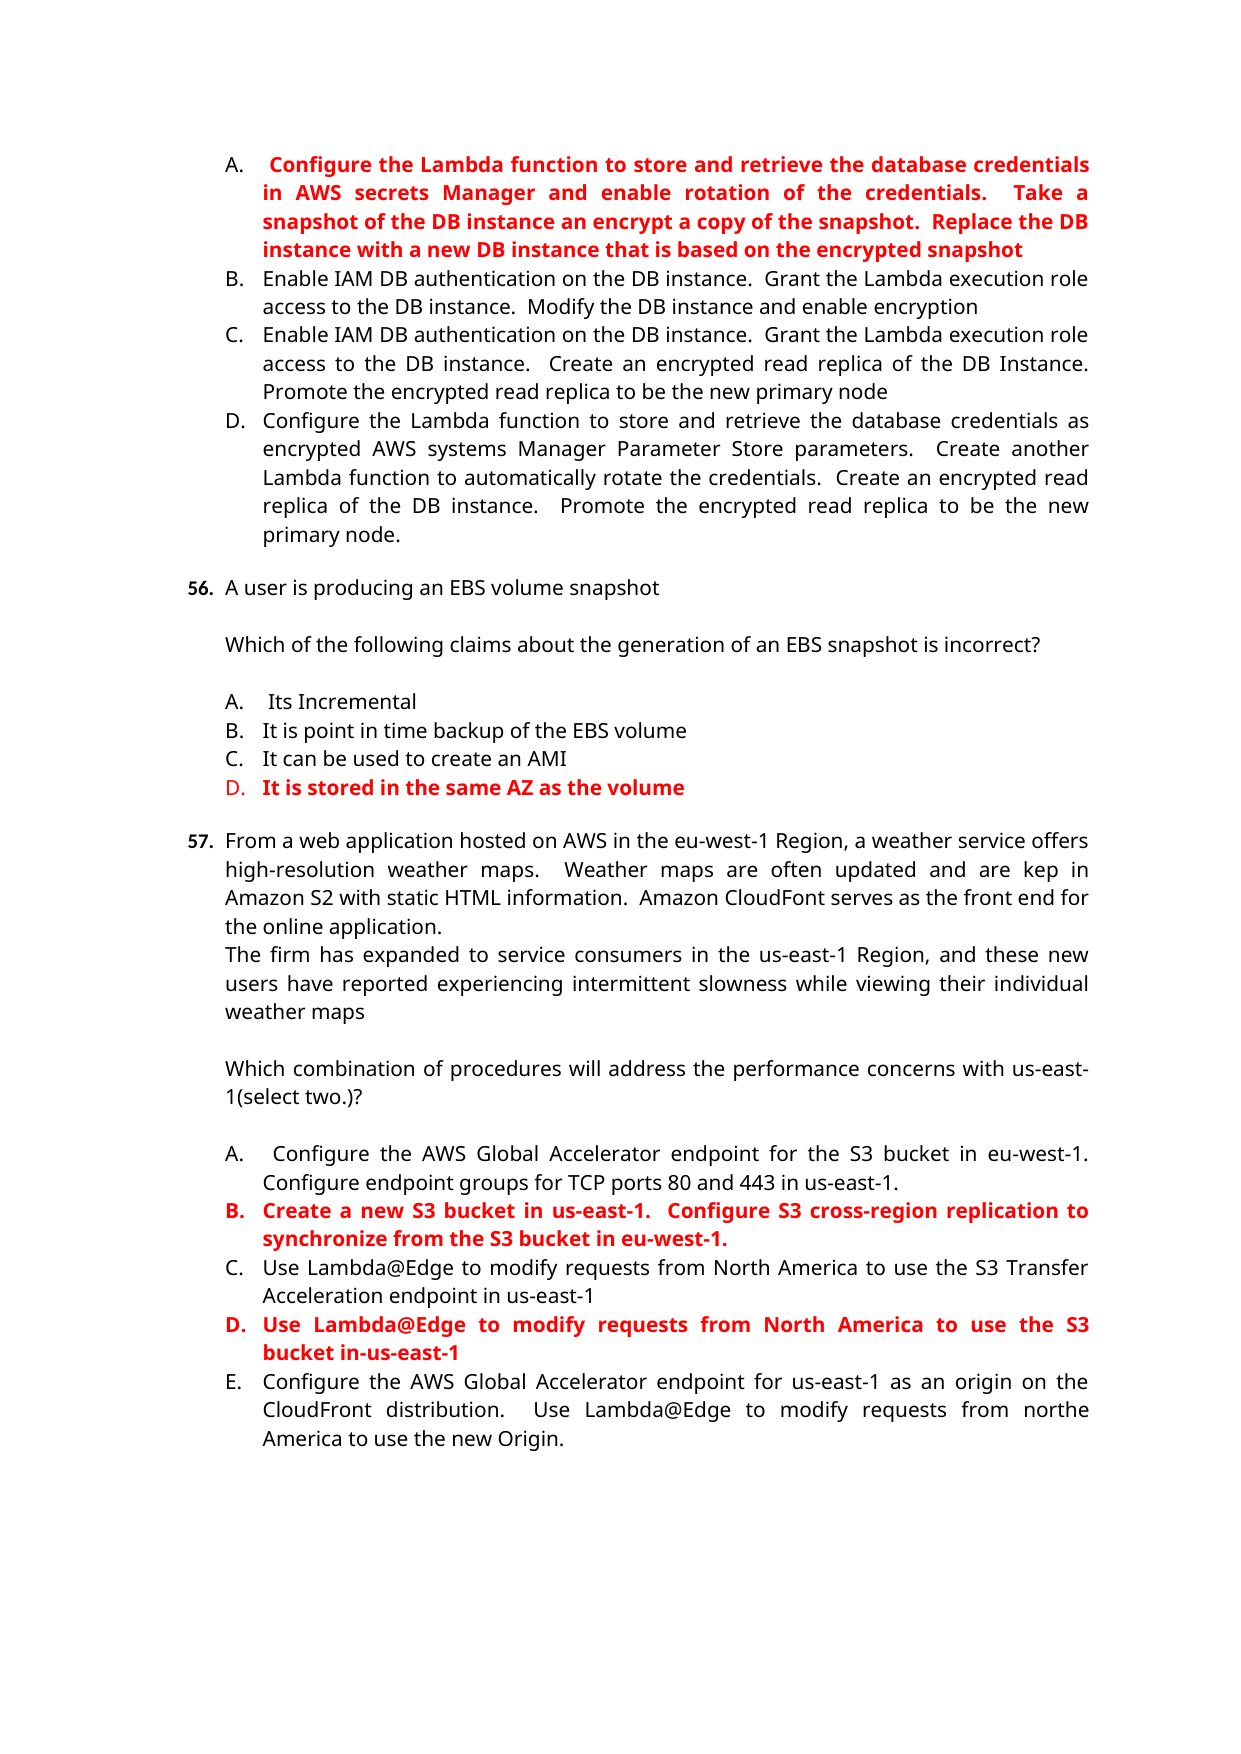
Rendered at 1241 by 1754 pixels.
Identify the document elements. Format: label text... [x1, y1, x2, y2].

list It is stored in the same AZ as the volume [225, 773, 1090, 801]
list Its Incremental [225, 687, 1090, 716]
list Configure the Lambda function to store and retrieve the database credentials in AWS secrets Manager and enable rotation of the credentials. Take a snapshot of the DB instance an encrypt a copy of the snapshot. Replace the DB instance with a new DB instance that is based on the encrypted snapshot [225, 150, 1090, 264]
list Enable IAM DB authentication on the DB instance. Grant the Lambda execution role access to the DB instance. Create an encrypted read replica of the DB Instance. Promote the encrypted read replica to be the new primary node [225, 321, 1090, 406]
text Which combination of procedures will address the performance concerns with us-east-1(select two.)? [225, 1054, 1090, 1111]
list Configure the AWS Global Accelerator endpoint for us-east-1 as an origin on the CloudFront distribution. Use Lambda@Edge to modify requests from northe America to use the new Origin. [225, 1367, 1090, 1452]
list Create a new S3 bucket in us-east-1. Configure S3 cross-region replication to synchronize from the S3 bucket in eu-west-1. [225, 1196, 1090, 1253]
list It is point in time backup of the EBS volume [225, 716, 1090, 744]
text The firm has expanded to service consumers in the us-east-1 Region, and these new users have reported experiencing intermittent slowness while viewing their individual weather maps [225, 940, 1090, 1026]
list Use Lambda@Edge to modify requests from North America to use the S3 bucket in-us-east-1 [225, 1310, 1090, 1367]
list It can be used to create an AMI [225, 744, 1090, 773]
list Enable IAM DB authentication on the DB instance. Grant the Lambda execution role access to the DB instance. Modify the DB instance and enable encryption [225, 264, 1090, 321]
list Use Lambda@Edge to modify requests from North America to use the S3 Transfer Acceleration endpoint in us-east-1 [225, 1253, 1090, 1310]
list A user is producing an EBS volume snapshot [187, 573, 1090, 602]
text Which of the following claims about the generation of an EBS snapshot is incorrect? [225, 630, 1090, 659]
list Configure the Lambda function to store and retrieve the database credentials as encrypted AWS systems Manager Parameter Store parameters. Create another Lambda function to automatically rotate the credentials. Create an encrypted read replica of the DB instance. Promote the encrypted read replica to be the new primary node. [225, 406, 1090, 548]
list From a web application hosted on AWS in the eu-west-1 Region, a weather service offers high-resolution weather maps. Weather maps are often updated and are kep in Amazon S2 with static HTML information. Amazon CloudFont serves as the front end for the online application. [187, 826, 1090, 940]
list Configure the AWS Global Accelerator endpoint for the S3 bucket in eu-west-1. Configure endpoint groups for TCP ports 80 and 443 in us-east-1. [225, 1139, 1090, 1196]
